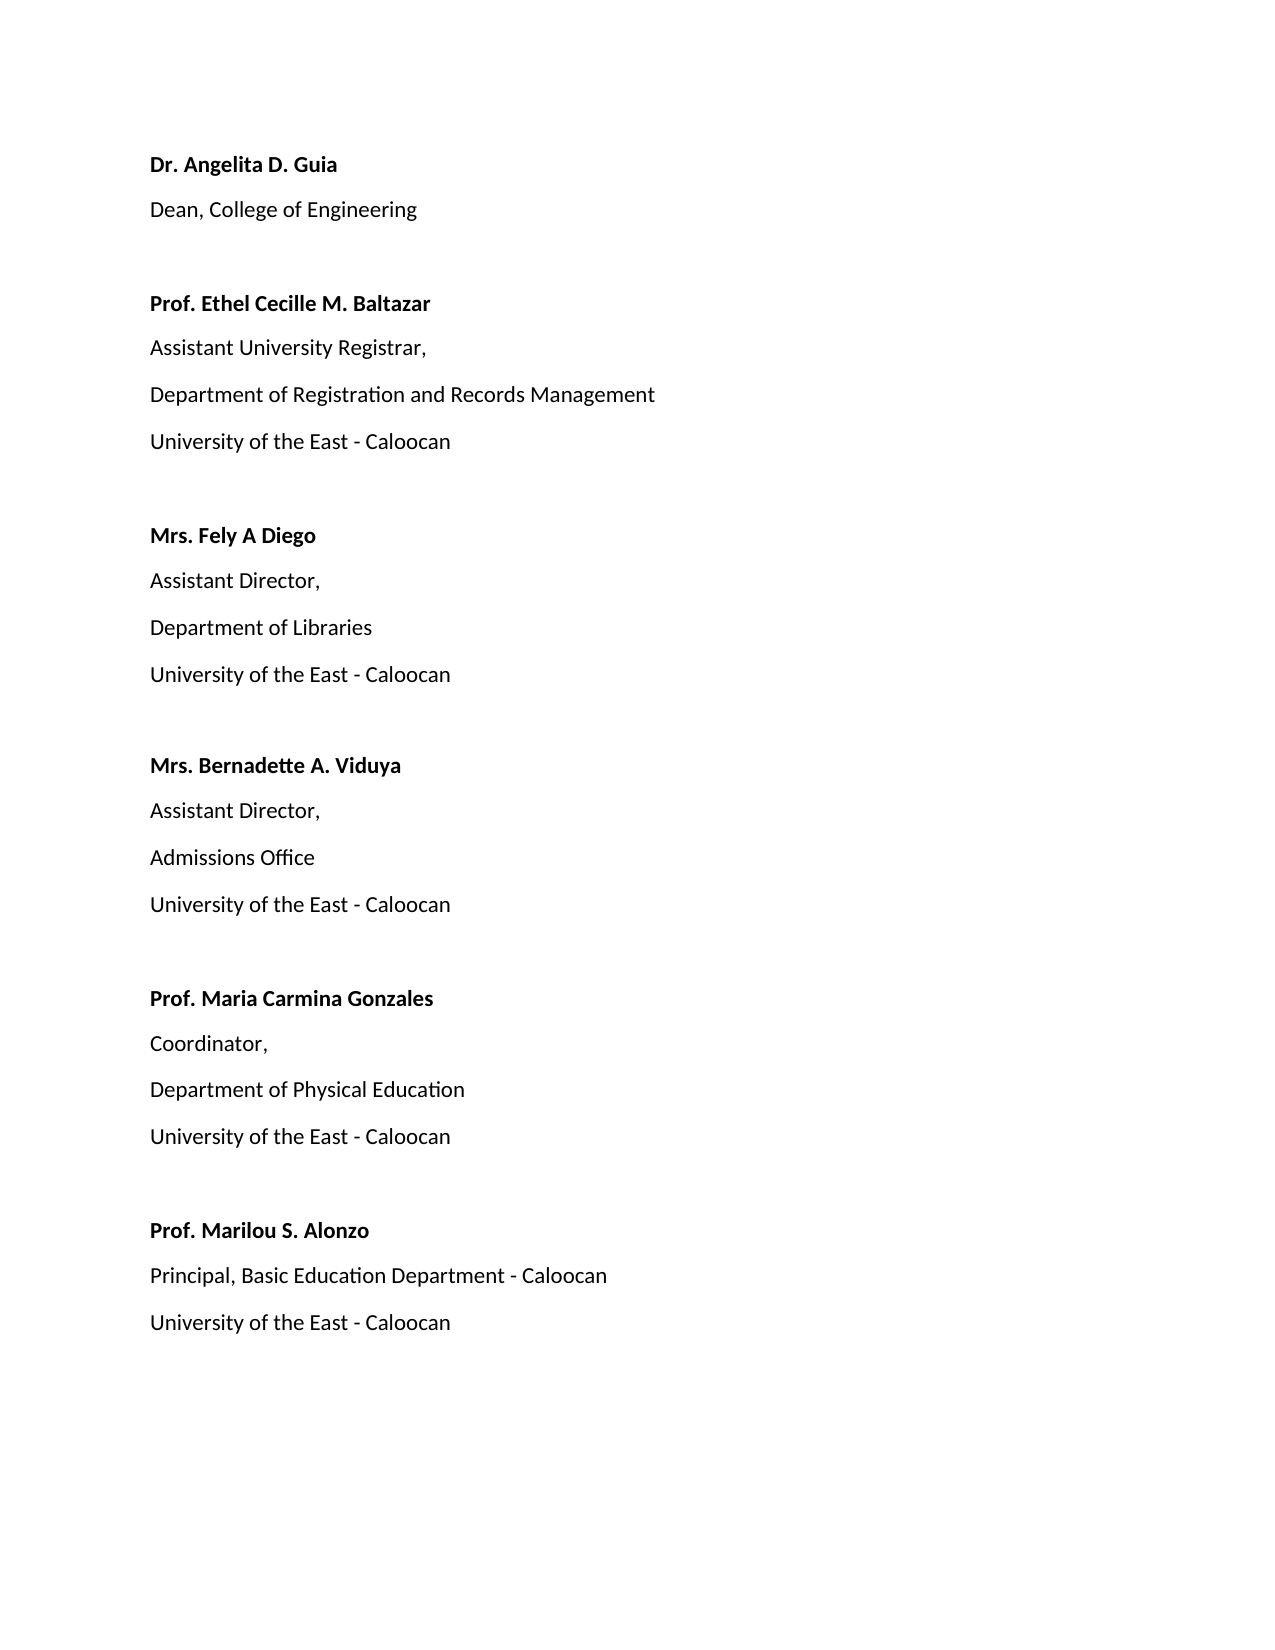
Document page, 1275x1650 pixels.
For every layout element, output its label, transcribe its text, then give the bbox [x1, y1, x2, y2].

text Prof. Marilou S. Alonzo [150, 1216, 1125, 1244]
text Mrs. Fely A Diego [150, 521, 1125, 549]
text University of the East - Caloocan [150, 427, 1125, 455]
text Prof. Maria Carmina Gonzales [150, 984, 1125, 1012]
text Department of Registration and Records Management [150, 380, 1125, 408]
text Admissions Office [150, 843, 1125, 871]
text Assistant University Registrar, [150, 333, 1125, 362]
text Principal, Basic Education Department - Caloocan [150, 1261, 1125, 1289]
text Assistant Director, [150, 566, 1125, 594]
text University of the East - Caloocan [150, 1308, 1125, 1336]
text Department of Physical Education [150, 1076, 1125, 1104]
text Assistant Director, [150, 796, 1125, 824]
text Mrs. Bernadette A. Viduya [150, 751, 1125, 779]
text Dr. Angelita D. Guia [150, 150, 1125, 178]
text Department of Libraries [150, 613, 1125, 641]
text University of the East - Caloocan [150, 660, 1125, 688]
text Coordinator, [150, 1029, 1125, 1057]
text University of the East - Caloocan [150, 890, 1125, 918]
text Prof. Ethel Cecille M. Baltazar [150, 289, 1125, 317]
text Dean, College of Engineering [150, 195, 1125, 223]
text University of the East - Caloocan [150, 1122, 1125, 1151]
